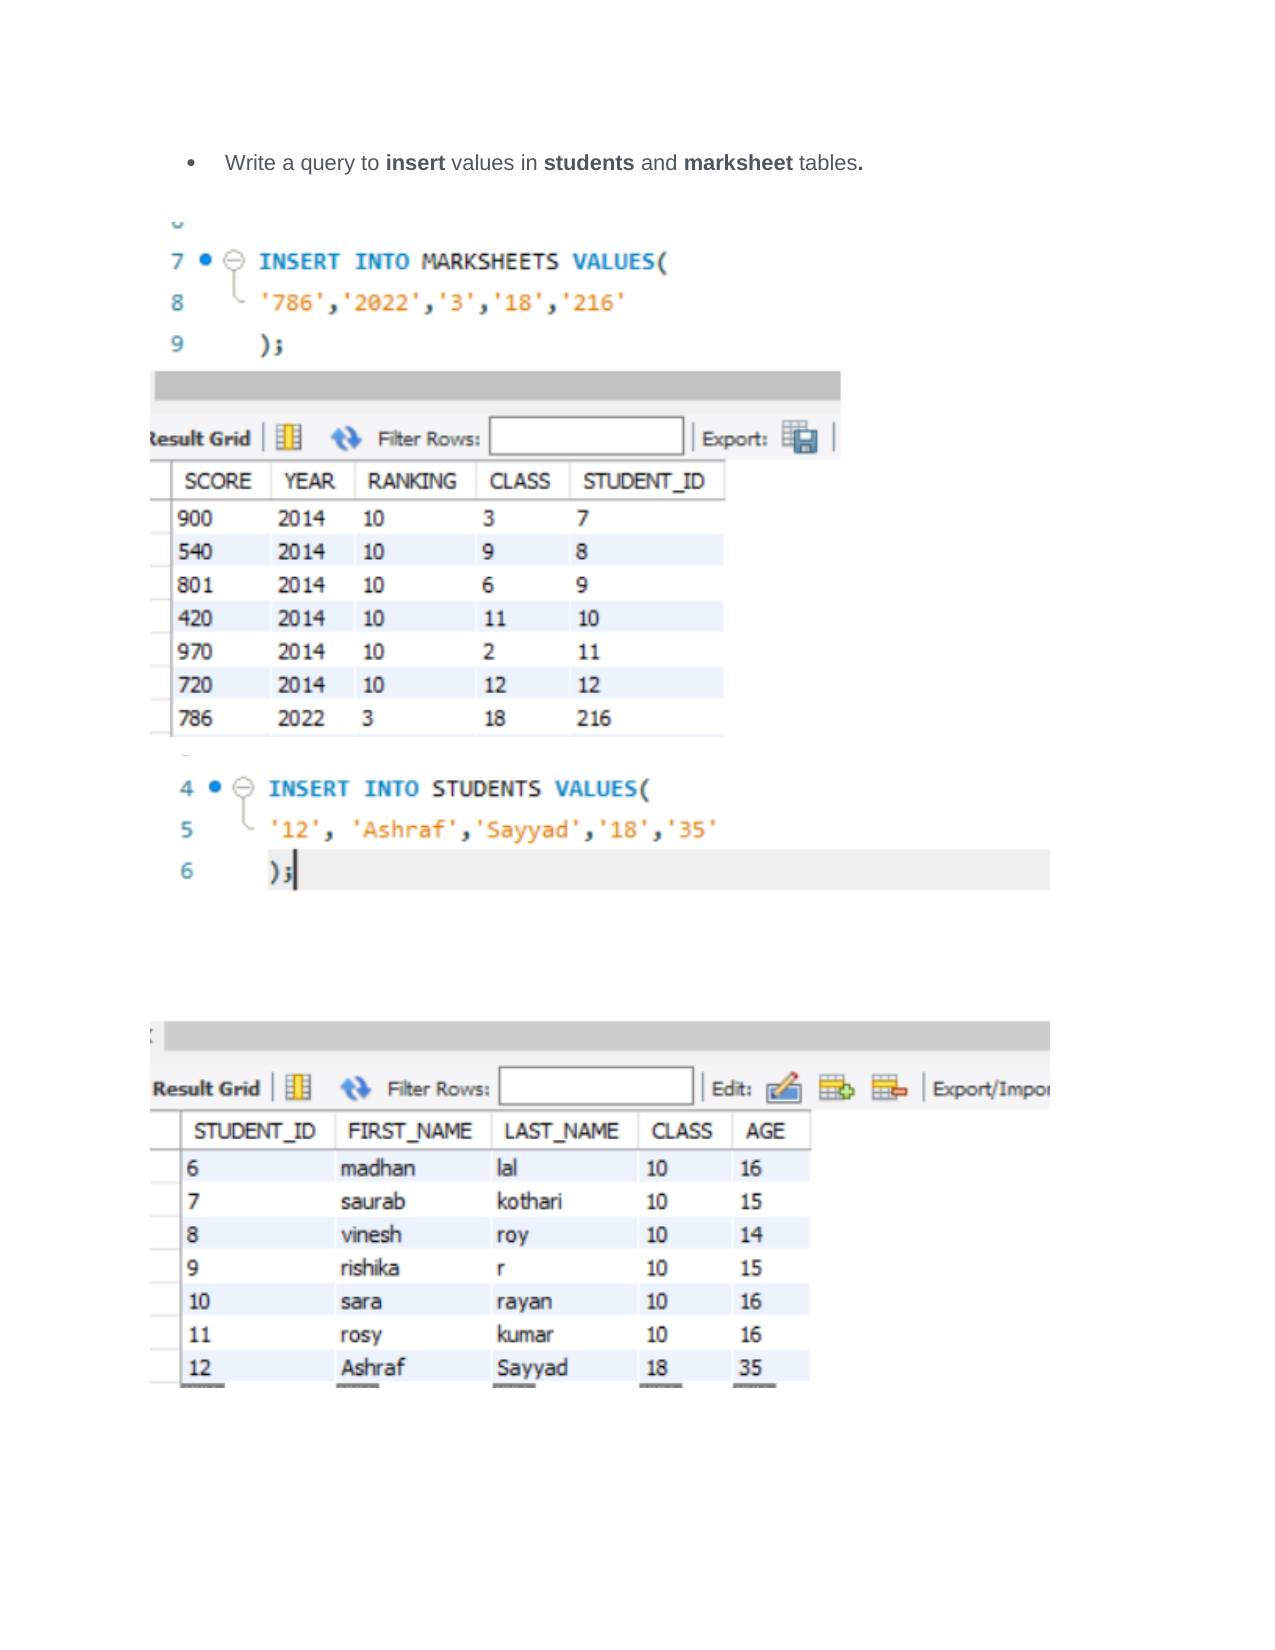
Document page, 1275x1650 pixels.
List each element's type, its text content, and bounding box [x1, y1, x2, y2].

picture [150, 755, 1050, 1388]
picture [150, 222, 841, 737]
list Write a query to insert values in students and marksheet tables. [187, 150, 1125, 175]
